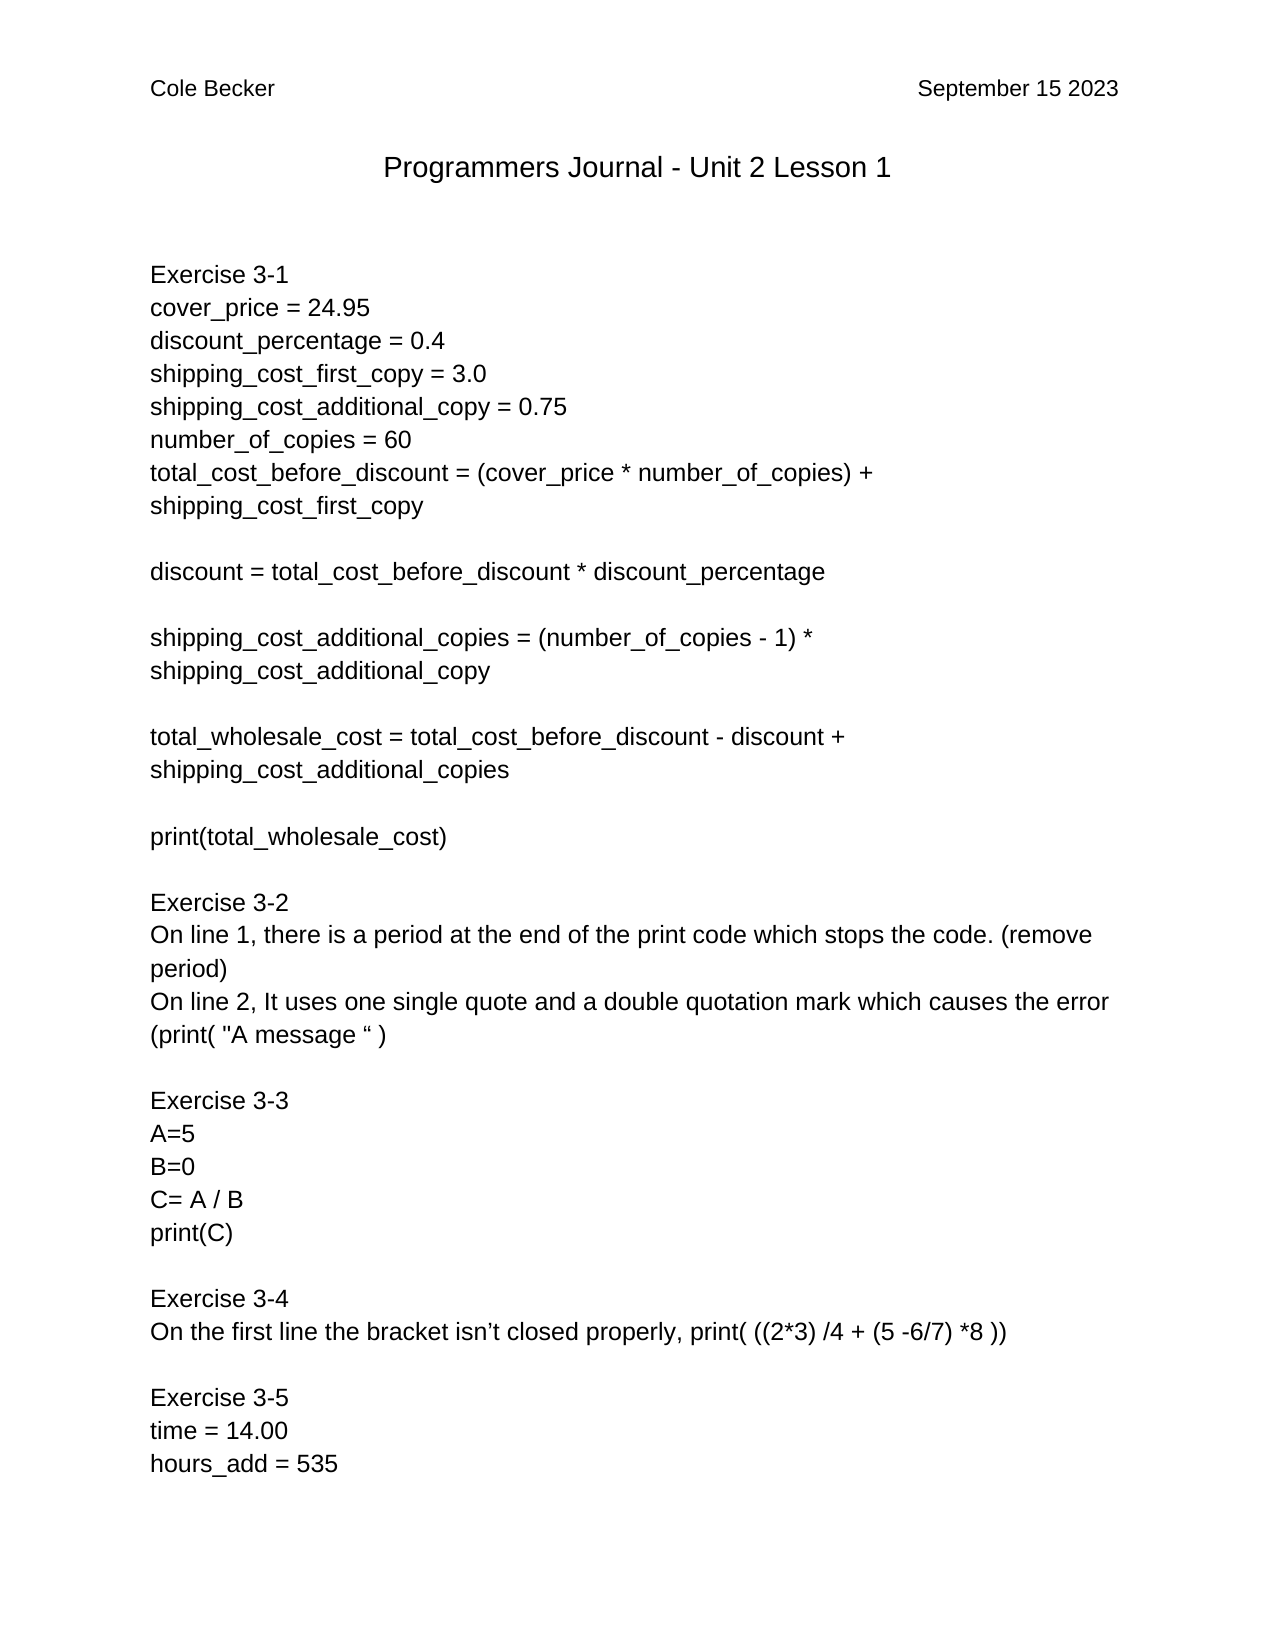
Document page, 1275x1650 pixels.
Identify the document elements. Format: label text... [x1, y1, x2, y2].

text On line 1, there is a period at the end of the print code which stops the code. (remove period) [150, 921, 1125, 982]
text number_of_copies = 60 [150, 425, 1125, 454]
text C= A / B [150, 1185, 1125, 1213]
text Exercise 3-2 [150, 887, 1125, 916]
text discount = total_cost_before_discount * discount_percentage [150, 557, 1125, 586]
text On line 2, It uses one single quote and a double quotation mark which causes the error (print( "A message “ ) [150, 987, 1125, 1048]
text hours_add = 535 [150, 1449, 1125, 1478]
text Exercise 3-3 [150, 1086, 1125, 1114]
text Programmers Journal - Unit 2 Lesson 1 [150, 150, 1125, 183]
text shipping_cost_first_copy = 3.0 [150, 359, 1125, 388]
text shipping_cost_additional_copy = 0.75 [150, 392, 1125, 421]
text A=5 [150, 1119, 1125, 1147]
text print(total_wholesale_cost) [150, 821, 1125, 850]
text Exercise 3-5 [150, 1383, 1125, 1412]
text discount_percentage = 0.4 [150, 326, 1125, 355]
text On the first line the bracket isn’t closed properly, print( ((2*3) /4 + (5 -6/7) *8 )) [150, 1317, 1125, 1346]
text Exercise 3-1 [150, 260, 1125, 289]
text B=0 [150, 1152, 1125, 1180]
text time = 14.00 [150, 1416, 1125, 1444]
text print(C) [150, 1218, 1125, 1246]
text shipping_cost_additional_copies = (number_of_copies - 1) * shipping_cost_additional_copy [150, 623, 1125, 685]
text total_wholesale_cost = total_cost_before_discount - discount + shipping_cost_additional_copies [150, 722, 1125, 784]
text cover_price = 24.95 [150, 293, 1125, 322]
text Exercise 3-4 [150, 1284, 1125, 1312]
text total_cost_before_discount = (cover_price * number_of_copies) + shipping_cost_first_copy [150, 458, 1125, 520]
